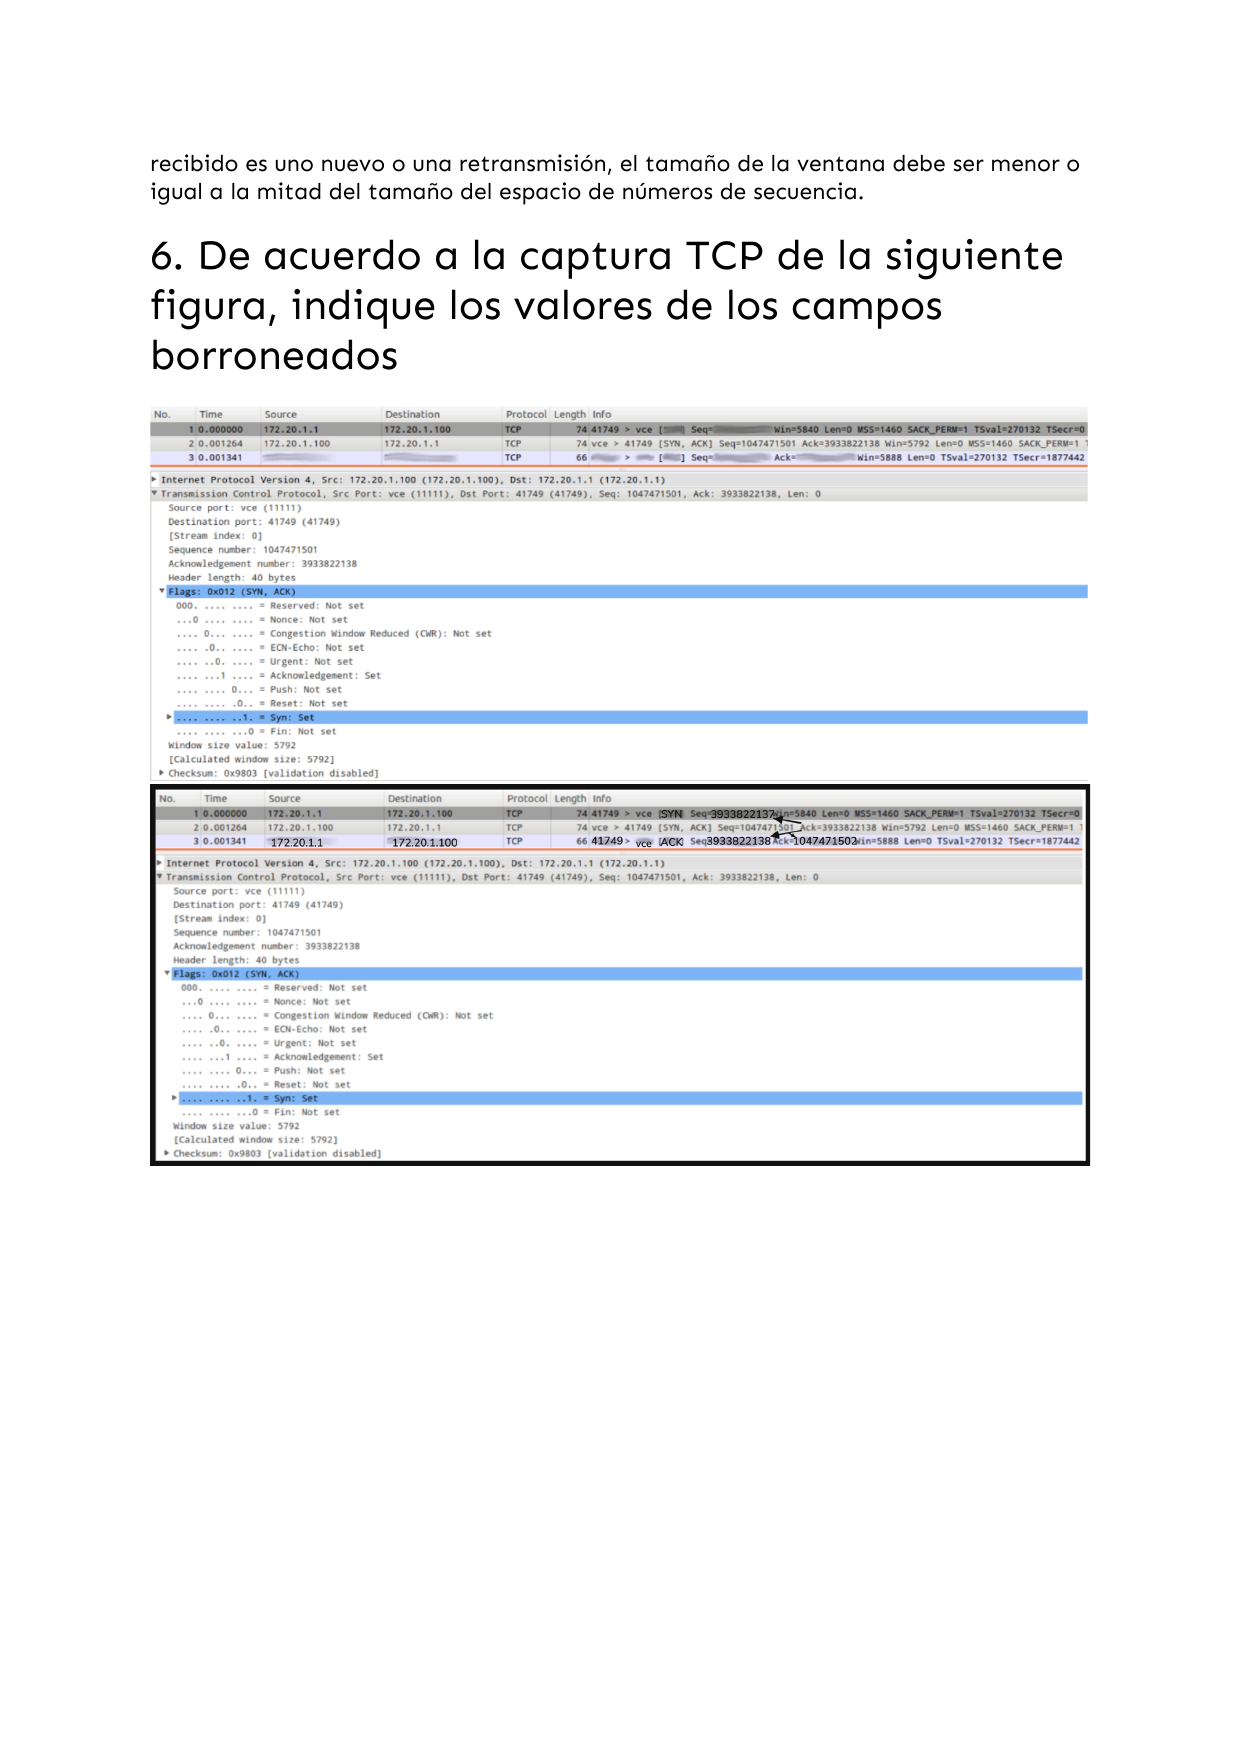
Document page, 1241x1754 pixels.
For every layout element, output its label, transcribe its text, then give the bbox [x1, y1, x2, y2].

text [150, 150, 1090, 205]
picture [150, 405, 1091, 781]
picture [150, 784, 1091, 1166]
subtitle 6. De acuerdo a la captura TCP de la siguiente figura, indique los valores de los campos borroneados [150, 230, 1090, 381]
